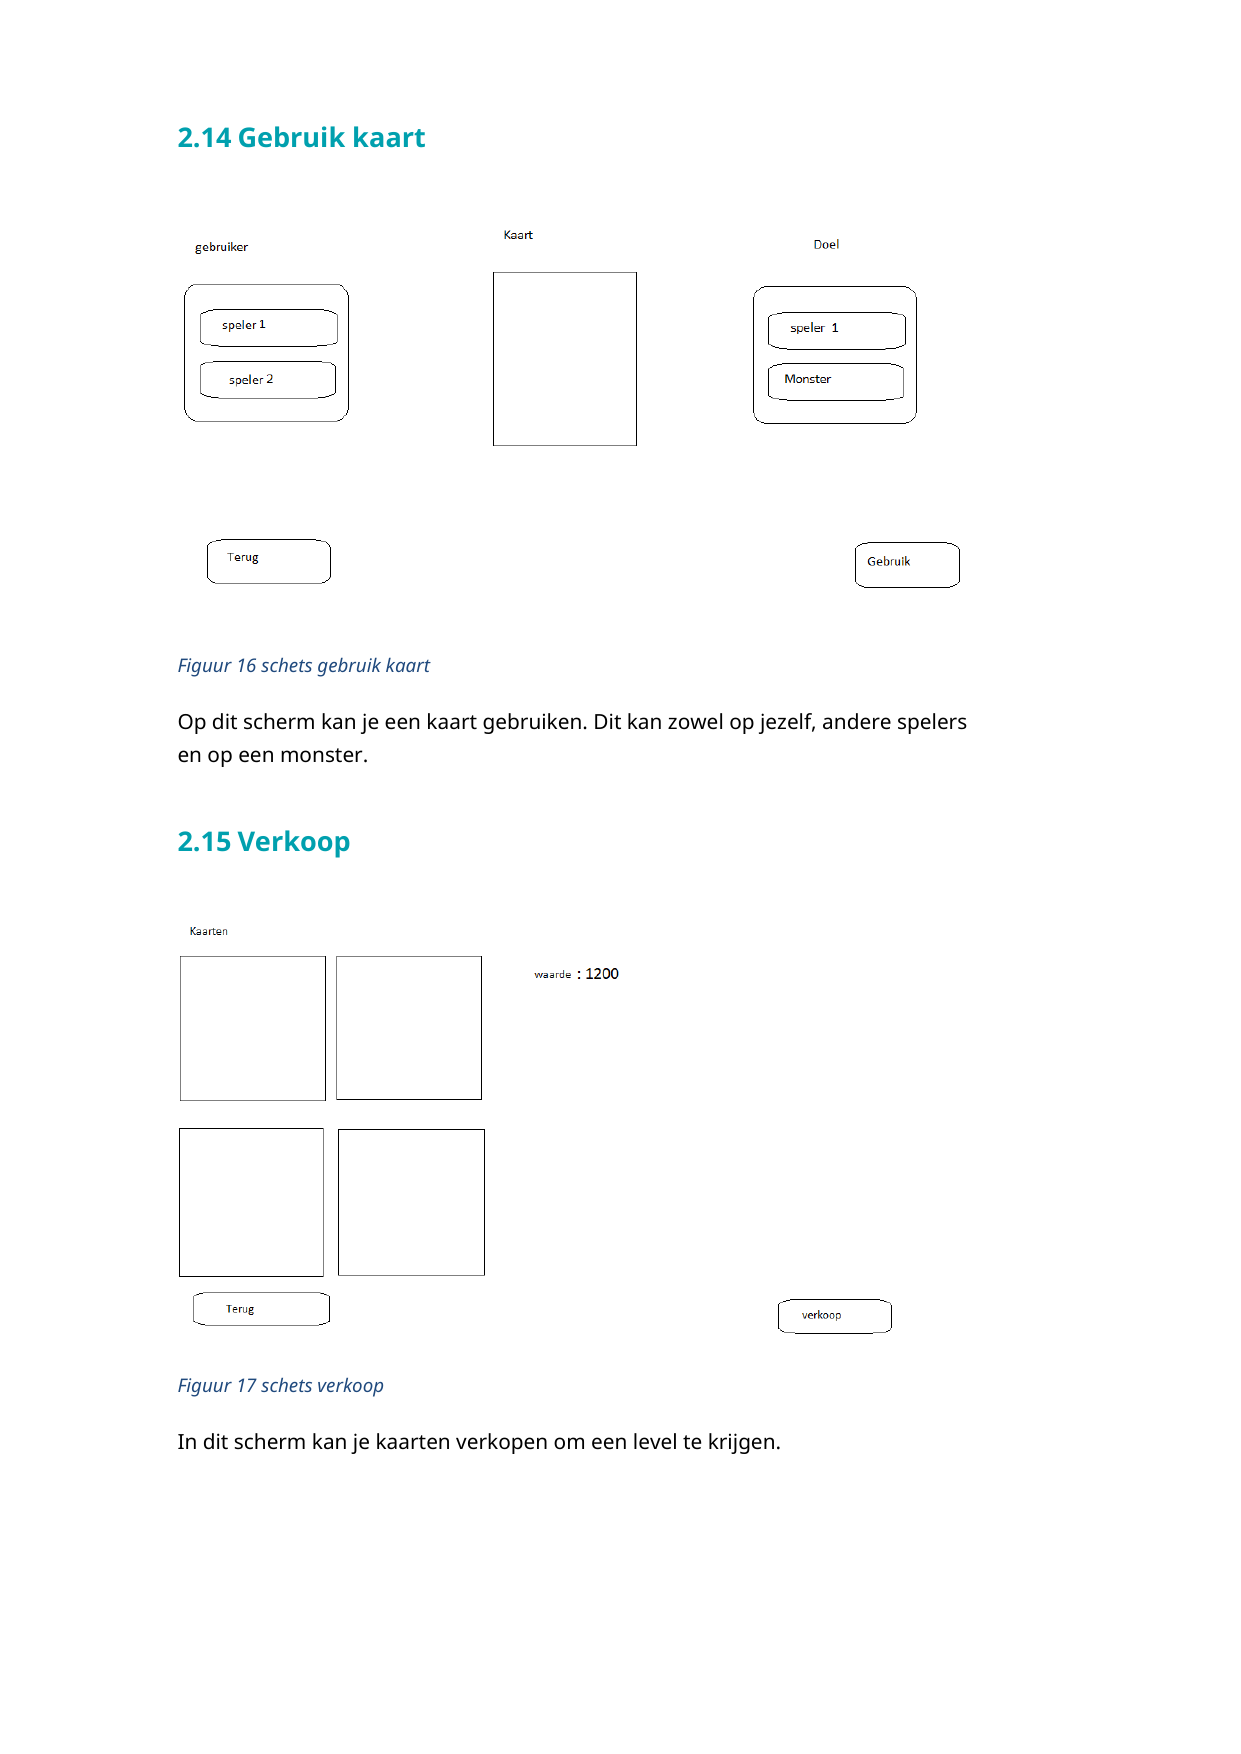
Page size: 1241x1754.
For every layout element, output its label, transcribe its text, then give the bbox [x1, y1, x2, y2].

picture [177, 189, 993, 619]
subtitle Gebruik kaart [177, 118, 992, 155]
text In dit scherm kan je kaarten verkopen om een level te krijgen. [177, 1427, 992, 1455]
subtitle Verkoop [177, 822, 992, 859]
text Op dit scherm kan je een kaart gebruiken. Dit kan zowel op jezelf, andere spelers en op een monster. [177, 707, 992, 768]
picture [177, 893, 910, 1339]
